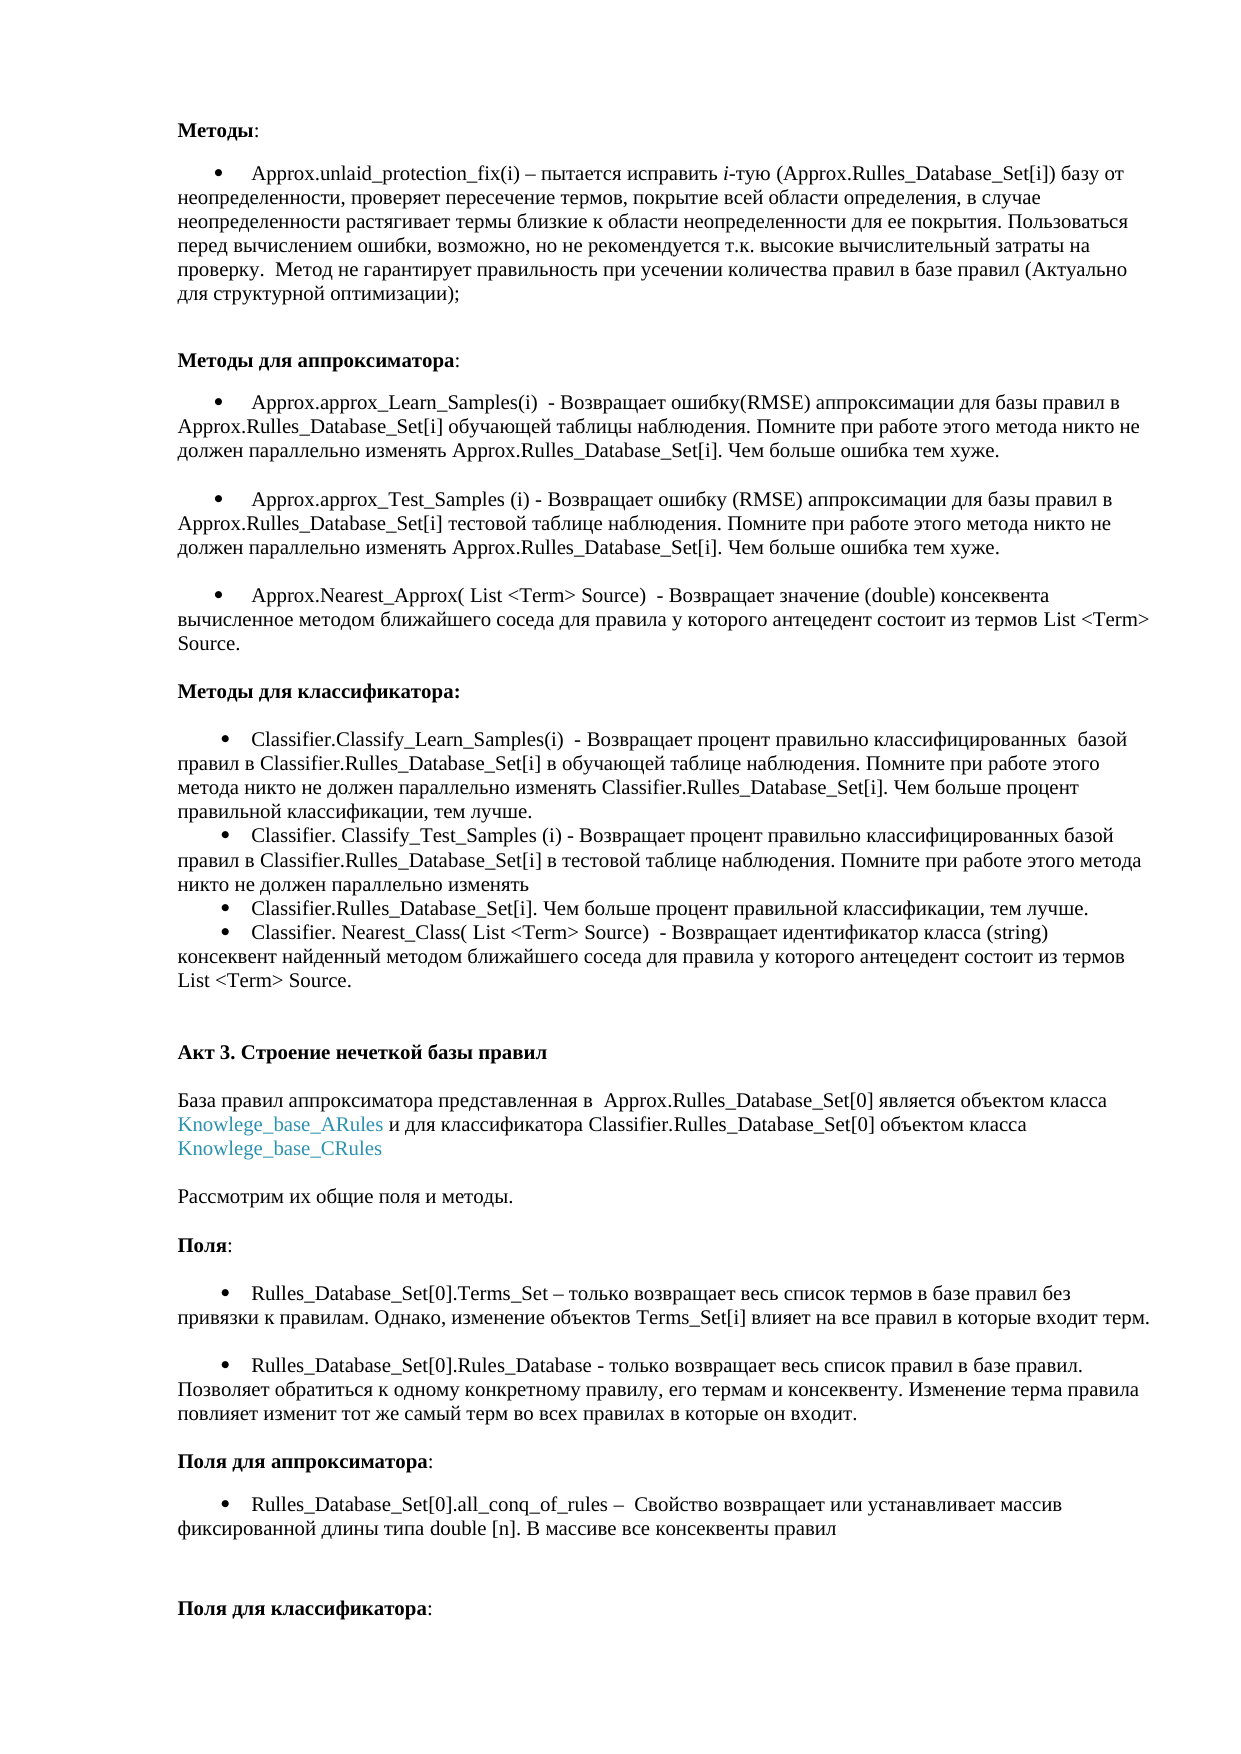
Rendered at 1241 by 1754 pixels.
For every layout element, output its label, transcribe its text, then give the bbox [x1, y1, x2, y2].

text Методы для классификатора: [177, 679, 1152, 703]
list Classifier. Classify_Test_Samples (i) - Возвращает процент правильно классифицированных базой правил в Classifier.Rulles_Database_Set[i] в тестовой таблице наблюдения. Помните при работе этого метода никто не должен параллельно изменять [177, 823, 1152, 896]
text Методы: [177, 118, 1152, 142]
text Рассмотрим их общие поля и методы. [177, 1184, 1152, 1208]
list Rulles_Database_Set[0].Terms_Set – только возвращает весь список термов в базе правил без привязки к правилам. Однако, изменение объектов Terms_Set[i] влияет на все правил в которые входит терм. [177, 1281, 1152, 1329]
list Approx.unlaid_protection_fix(i) – пытается исправить i-тую (Approx.Rulles_Database_Set[i]) базу от неопределенности, проверяет пересечение термов, покрытие всей области определения, в случае неопределенности растягивает термы близкие к области неопределенности для ее покрытия. Пользоваться перед вычислением ошибки, возможно, но не рекомендуется т.к. высокие вычислительный затраты на проверку. Метод не гарантирует правильность при усечении количества правил в базе правил (Актуально для структурной оптимизации); [177, 161, 1152, 305]
list Classifier.Rulles_Database_Set[i]. Чем больше процент правильной классификации, тем лучше. [177, 896, 1152, 920]
list Approx.Nearest_Approx( List <Term> Source) - Возвращает значение (double) консеквента вычисленное методом ближайшего соседа для правила у которого антецедент состоит из термов List <Term> Source. [177, 583, 1152, 655]
text Поля для аппроксиматора: [177, 1449, 1152, 1473]
list Classifier. Nearest_Class( List <Term> Source) - Возвращает идентификатор класса (string) консеквент найденный методом ближайшего соседа для правила у которого антецедент состоит из термов List <Term> Source. [177, 920, 1152, 992]
text Поля для классификатора: [177, 1596, 1152, 1620]
text Акт 3. Строение нечеткой базы правил [177, 1040, 1152, 1064]
text Поля: [177, 1232, 1152, 1257]
text Методы для аппроксиматора: [177, 348, 1152, 372]
list Approx.approx_Learn_Samples(i) - Возвращает ошибку(RMSE) аппроксимации для базы правил в Approx.Rulles_Database_Set[i] обучающей таблицы наблюдения. Помните при работе этого метода никто не должен параллельно изменять Approx.Rulles_Database_Set[i]. Чем больше ошибка тем хуже. [177, 390, 1152, 462]
list Rulles_Database_Set[0].all_conq_of_rules – Свойство возвращает или устанавливает массив фиксированной длины типа double [n]. В массиве все консеквенты правил [177, 1492, 1152, 1540]
list Classifier.Classify_Learn_Samples(i) - Возвращает процент правильно классифицированных базой правил в Classifier.Rulles_Database_Set[i] в обучающей таблице наблюдения. Помните при работе этого метода никто не должен параллельно изменять Classifier.Rulles_Database_Set[i]. Чем больше процент правильной классификации, тем лучше. [177, 727, 1152, 823]
text База правил аппроксиматора представленная в Approx.Rulles_Database_Set[0] является объектом класса Knowlege_base_ARules и для классификатора Classifier.Rulles_Database_Set[0] объектом класса Knowlege_base_СRules [177, 1088, 1152, 1160]
list Approx.approx_Test_Samples (i) - Возвращает ошибку (RMSE) аппроксимации для базы правил в Approx.Rulles_Database_Set[i] тестовой таблице наблюдения. Помните при работе этого метода никто не должен параллельно изменять Approx.Rulles_Database_Set[i]. Чем больше ошибка тем хуже. [177, 487, 1152, 559]
list Rulles_Database_Set[0].Rules_Database - только возвращает весь список правил в базе правил. Позволяет обратиться к одному конкретному правилу, его термам и консеквенту. Изменение терма правила повлияет изменит тот же самый терм во всех правилах в которые он входит. [177, 1353, 1152, 1425]
